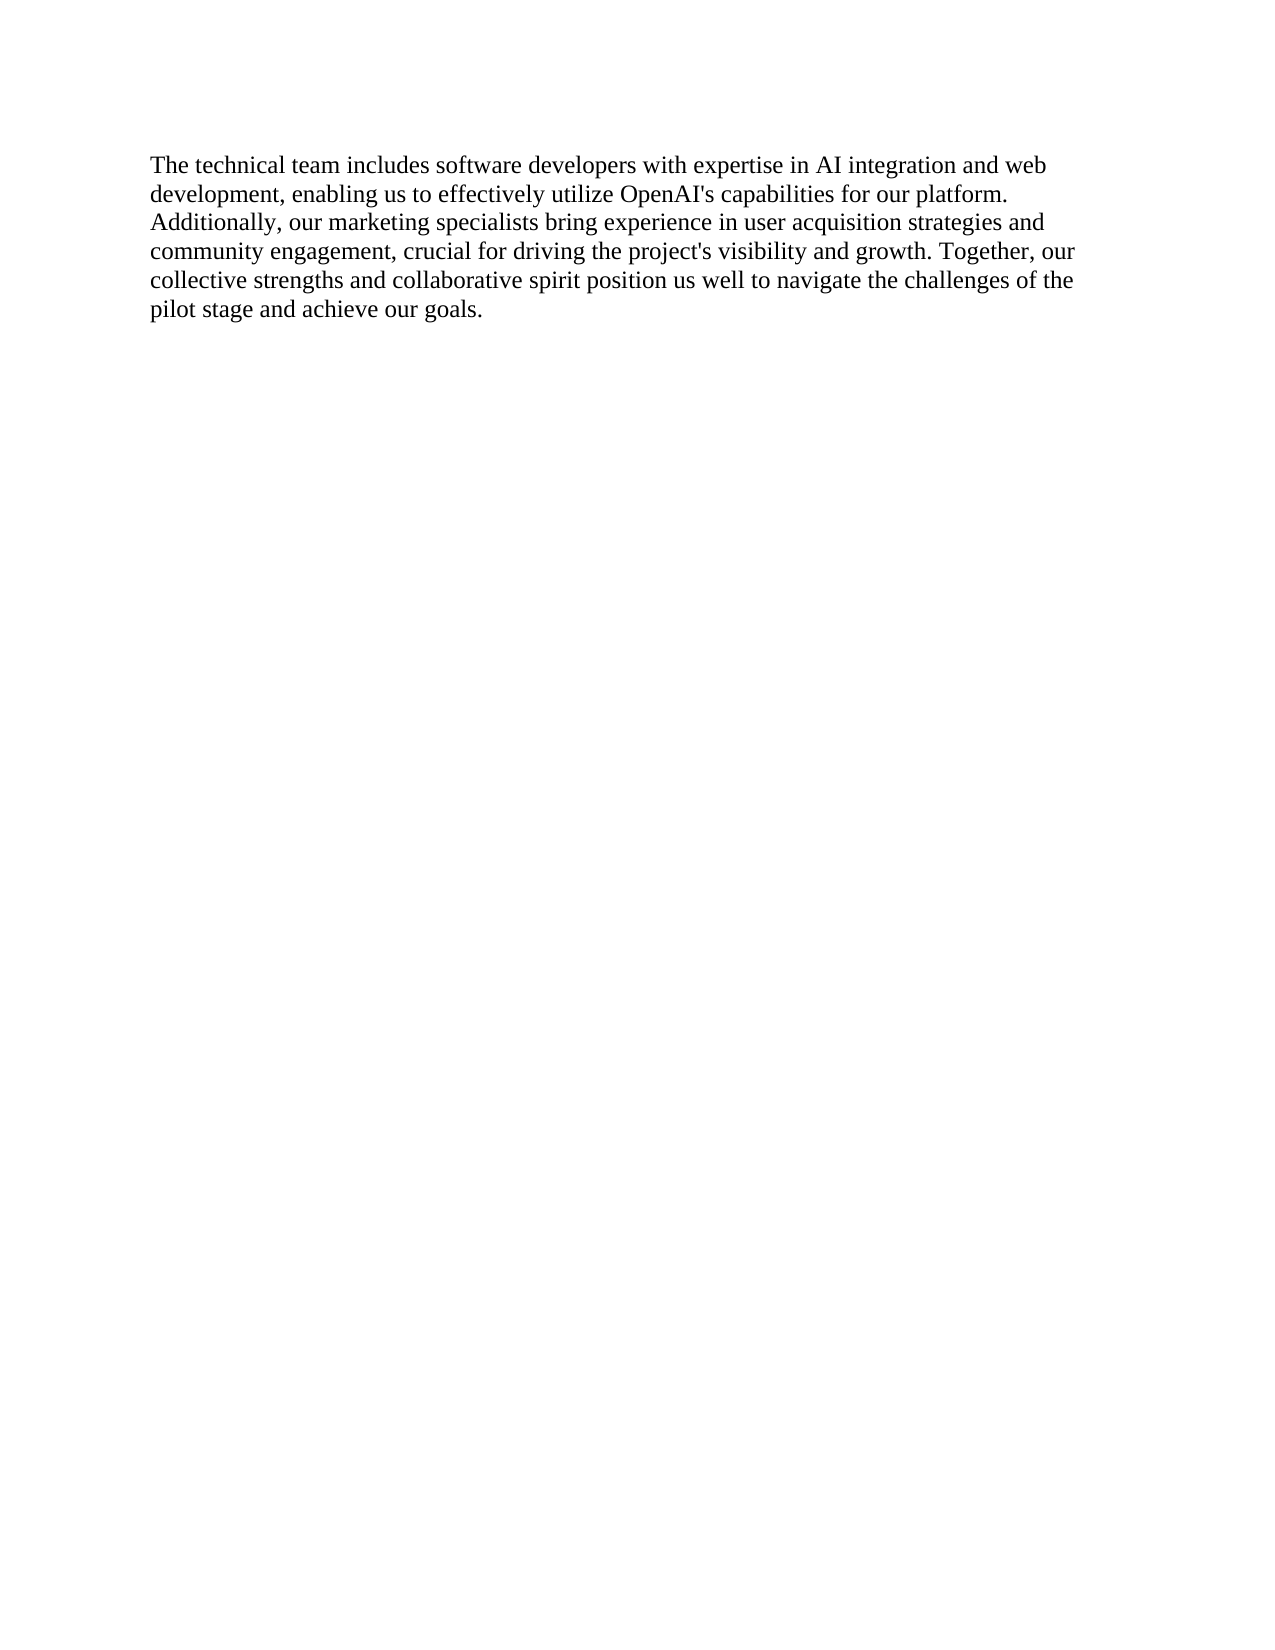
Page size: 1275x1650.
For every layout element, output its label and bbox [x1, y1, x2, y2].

text [150, 150, 1125, 322]
